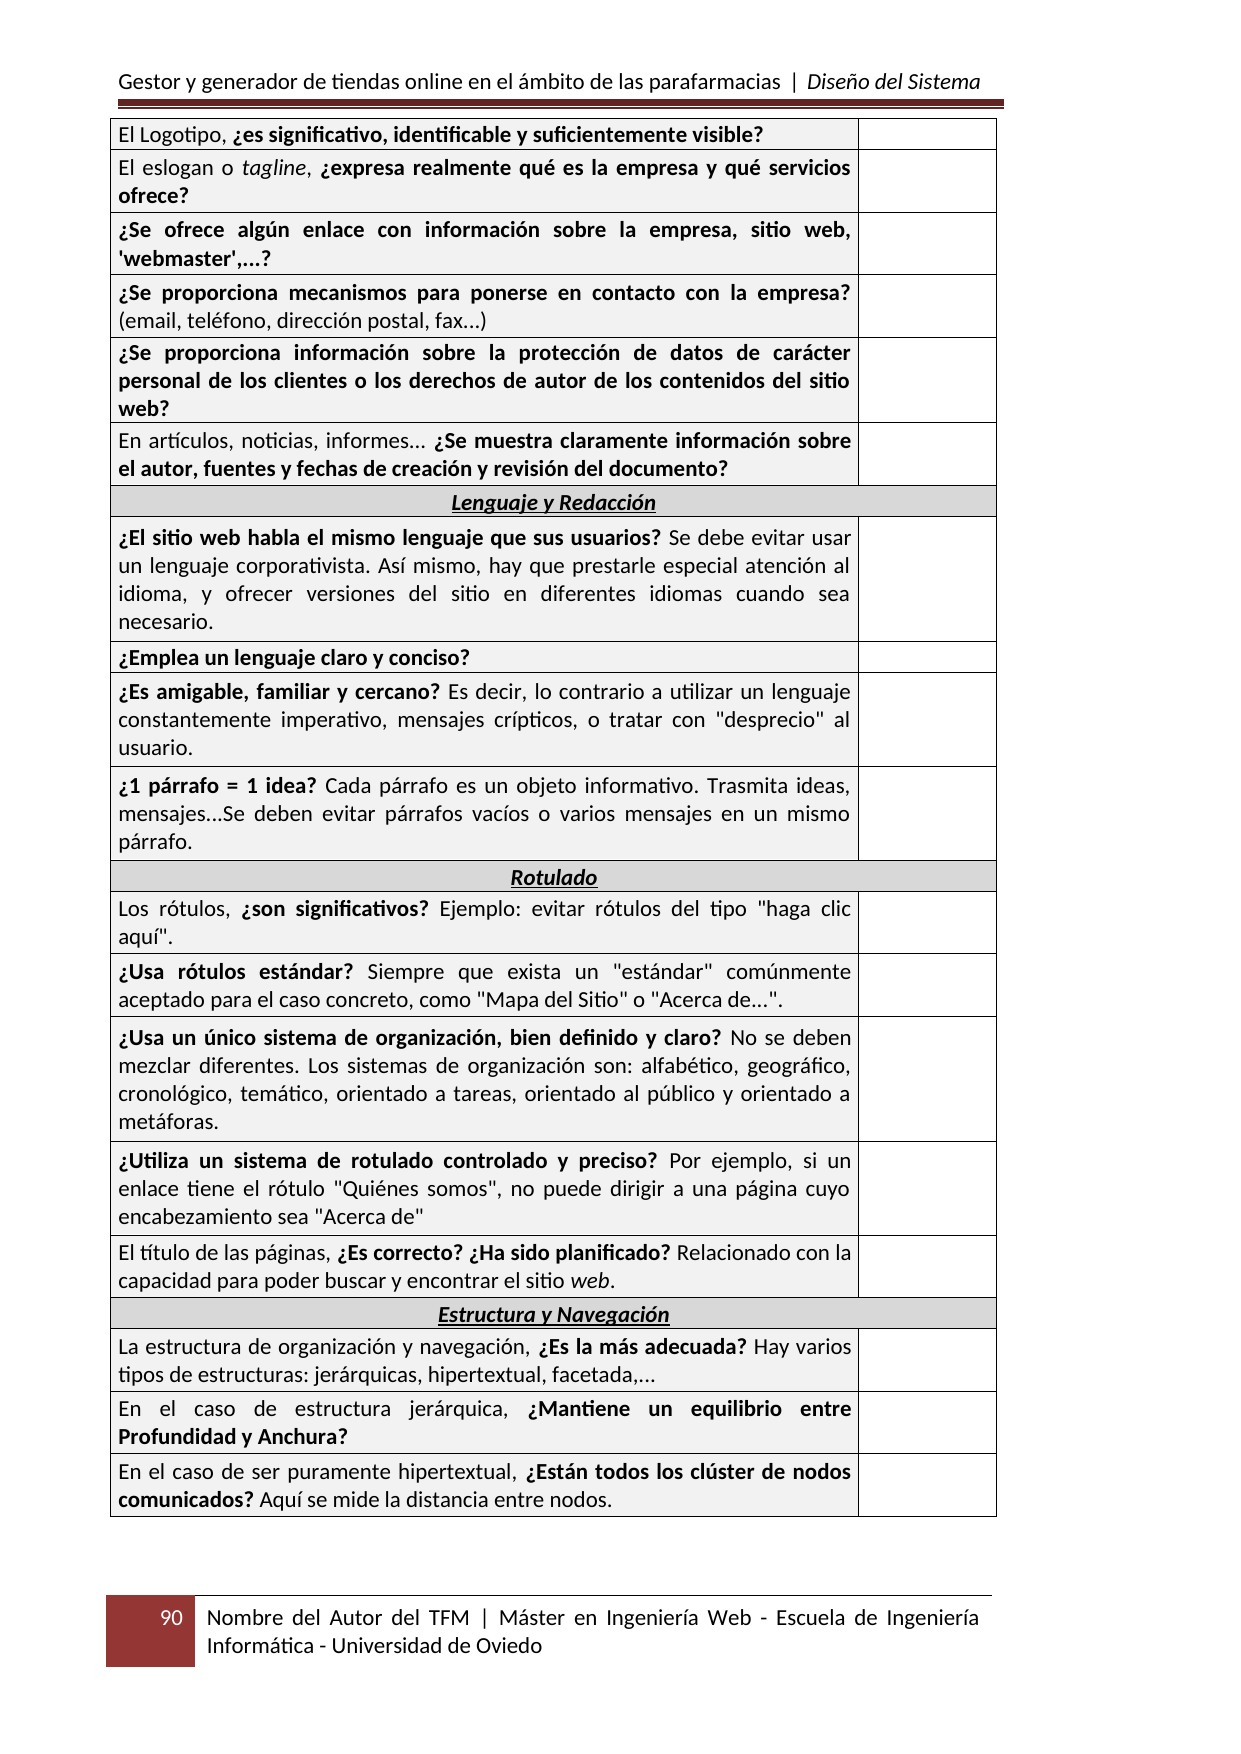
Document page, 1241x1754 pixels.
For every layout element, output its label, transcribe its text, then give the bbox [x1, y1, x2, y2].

table_cell [859, 954, 996, 1016]
table_cell Los rótulos, ¿son significativos? Ejemplo: evitar rótulos del tipo "haga clic aquí". [111, 892, 858, 953]
table_cell En el caso de ser puramente hipertextual, ¿Están todos los clúster de nodos comunicados? Aquí se mide la distancia entre nodos. [111, 1454, 858, 1516]
table_cell [859, 642, 996, 672]
table_cell Lenguaje y Redacción [111, 486, 996, 516]
table_cell [859, 1142, 996, 1234]
table_cell Estructura y Navegación [111, 1298, 996, 1328]
table_cell ¿Emplea un lenguaje claro y conciso? [111, 642, 858, 672]
table_cell En artículos, noticias, informes... ¿Se muestra claramente información sobre el autor, fuentes y fechas de creación y revisión del documento? [111, 423, 858, 484]
table_cell ¿Es amigable, familiar y cercano? Es decir, lo contrario a utilizar un lenguaje constantemente imperativo, mensajes crípticos, o tratar con "desprecio" al usuario. [111, 673, 858, 766]
table_cell En el caso de estructura jerárquica, ¿Mantiene un equilibrio entre Profundidad y Anchura? [111, 1392, 858, 1453]
table_cell [859, 517, 996, 641]
table_cell La estructura de organización y navegación, ¿Es la más adecuada? Hay varios tipos de estructuras: jerárquicas, hipertextual, facetada,... [111, 1329, 858, 1391]
table_cell ¿Se ofrece algún enlace con información sobre la empresa, sitio web, 'webmaster',...? [111, 213, 858, 274]
table_cell ¿Se proporciona mecanismos para ponerse en contacto con la empresa? (email, teléfono, dirección postal, fax...) [111, 275, 858, 337]
table_cell [859, 1392, 996, 1453]
table_cell ¿Utiliza un sistema de rotulado controlado y preciso? Por ejemplo, si un enlace tiene el rótulo "Quiénes somos", no puede dirigir a una página cuyo encabezamiento sea "Acerca de" [111, 1142, 858, 1234]
table_cell [859, 1454, 996, 1516]
table_cell El eslogan o tagline, ¿expresa realmente qué es la empresa y qué servicios ofrece? [111, 150, 858, 212]
table_cell [859, 338, 996, 422]
table_cell [859, 213, 996, 274]
table_cell [859, 119, 996, 149]
table_cell [859, 423, 996, 484]
table_cell ¿Usa rótulos estándar? Siempre que exista un "estándar" comúnmente aceptado para el caso concreto, como "Mapa del Sitio" o "Acerca de...". [111, 954, 858, 1016]
table_cell ¿Se proporciona información sobre la protección de datos de carácter personal de los clientes o los derechos de autor de los contenidos del sitio web? [111, 338, 858, 422]
table_cell ¿Usa un único sistema de organización, bien definido y claro? No se deben mezclar diferentes. Los sistemas de organización son: alfabético, geográfico, cronológico, temático, orientado a tareas, orientado al público y orientado a metáforas. [111, 1017, 858, 1141]
table_cell ¿El sitio web habla el mismo lenguaje que sus usuarios? Se debe evitar usar un lenguaje corporativista. Así mismo, hay que prestarle especial atención al idioma, y ofrecer versiones del sitio en diferentes idiomas cuando sea necesario. [111, 517, 858, 641]
table_cell [859, 892, 996, 953]
table_cell [859, 1236, 996, 1297]
table_cell [859, 1329, 996, 1391]
table_cell [859, 767, 996, 859]
table_cell El título de las páginas, ¿Es correcto? ¿Ha sido planificado? Relacionado con la capacidad para poder buscar y encontrar el sitio web. [111, 1236, 858, 1297]
table_cell El Logotipo, ¿es significativo, identificable y suficientemente visible? [111, 119, 858, 149]
table_cell ¿1 párrafo = 1 idea? Cada párrafo es un objeto informativo. Trasmita ideas, mensajes...Se deben evitar párrafos vacíos o varios mensajes en un mismo párrafo. [111, 767, 858, 859]
table_cell Rotulado [111, 861, 996, 891]
table_cell [859, 673, 996, 766]
table_cell [859, 1017, 996, 1141]
table_cell [859, 150, 996, 212]
table_cell [859, 275, 996, 337]
